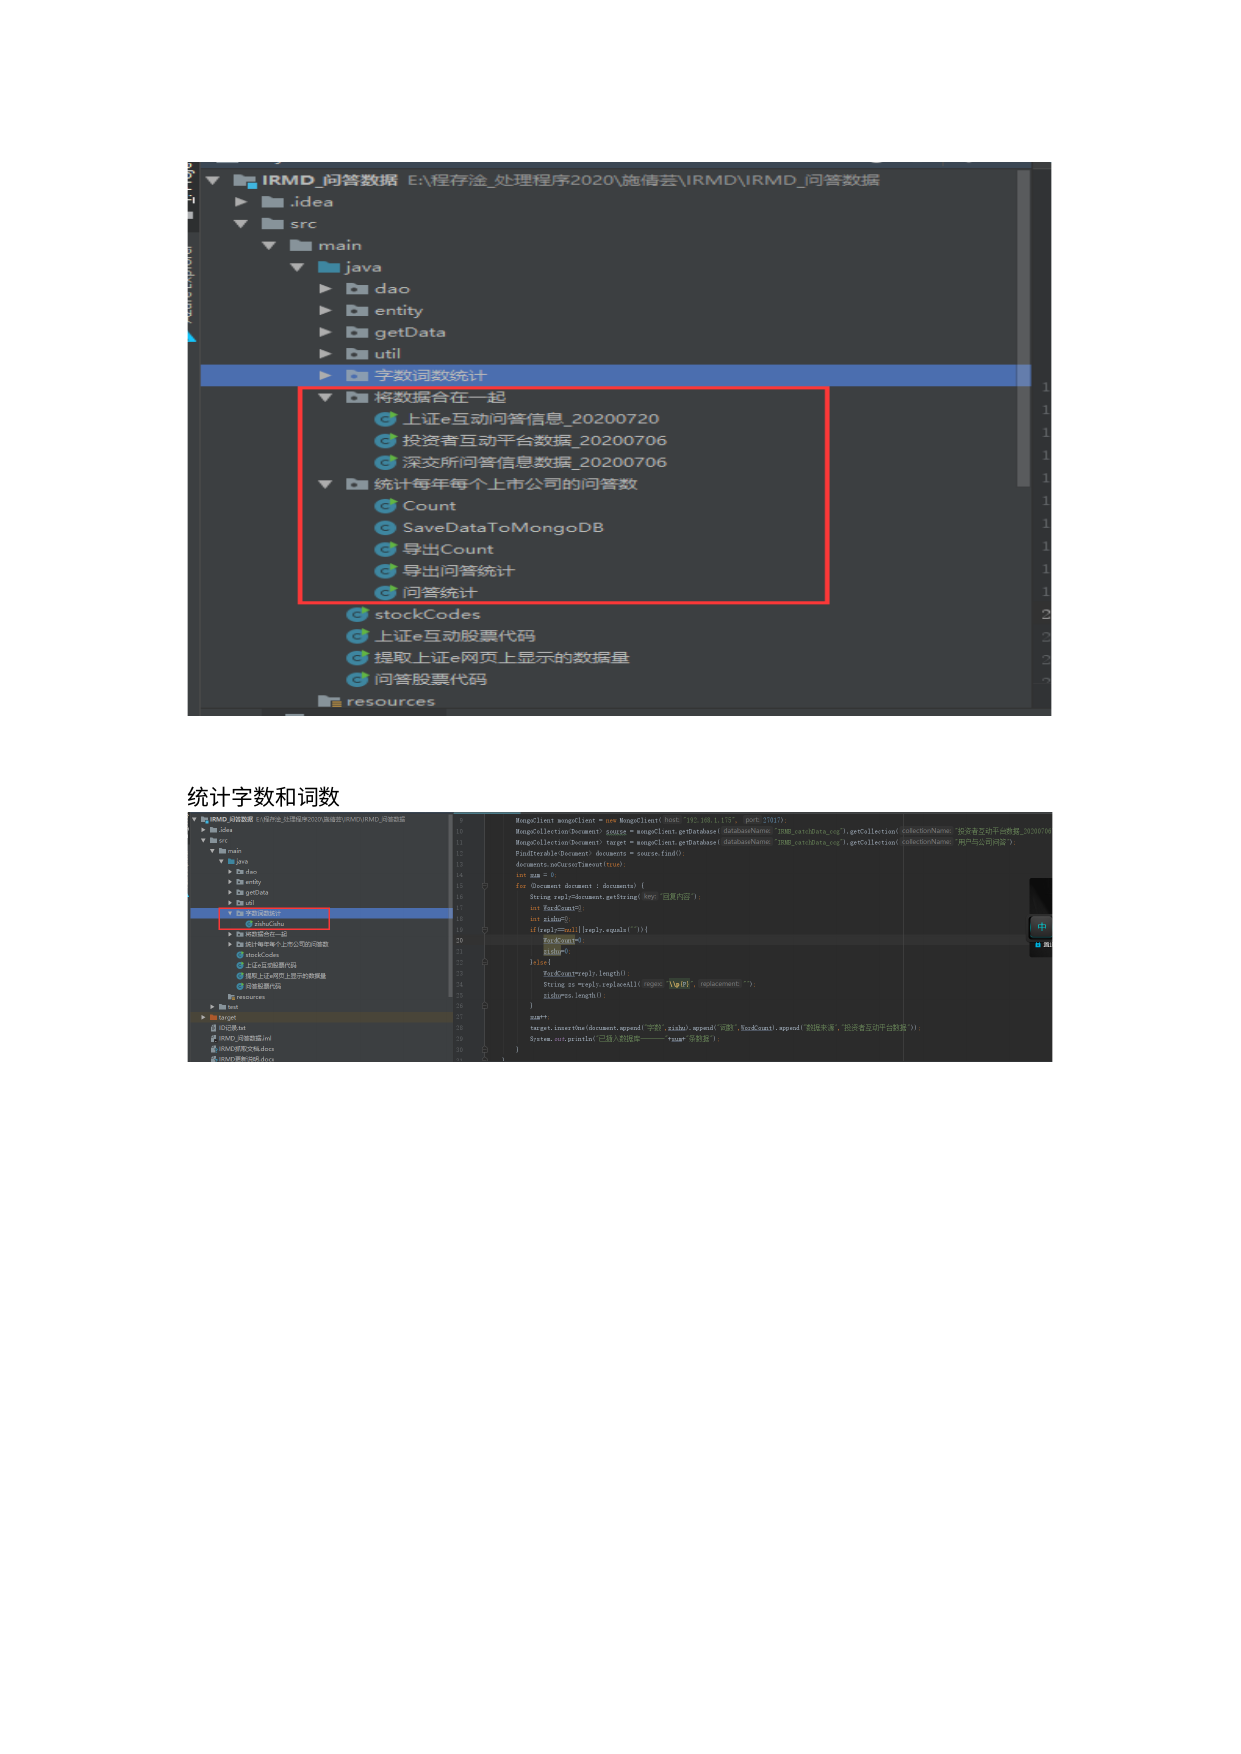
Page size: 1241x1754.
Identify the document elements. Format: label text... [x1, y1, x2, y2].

picture [187, 162, 1052, 716]
text 统计字数和词数 [187, 779, 1053, 812]
picture [187, 812, 1053, 1062]
